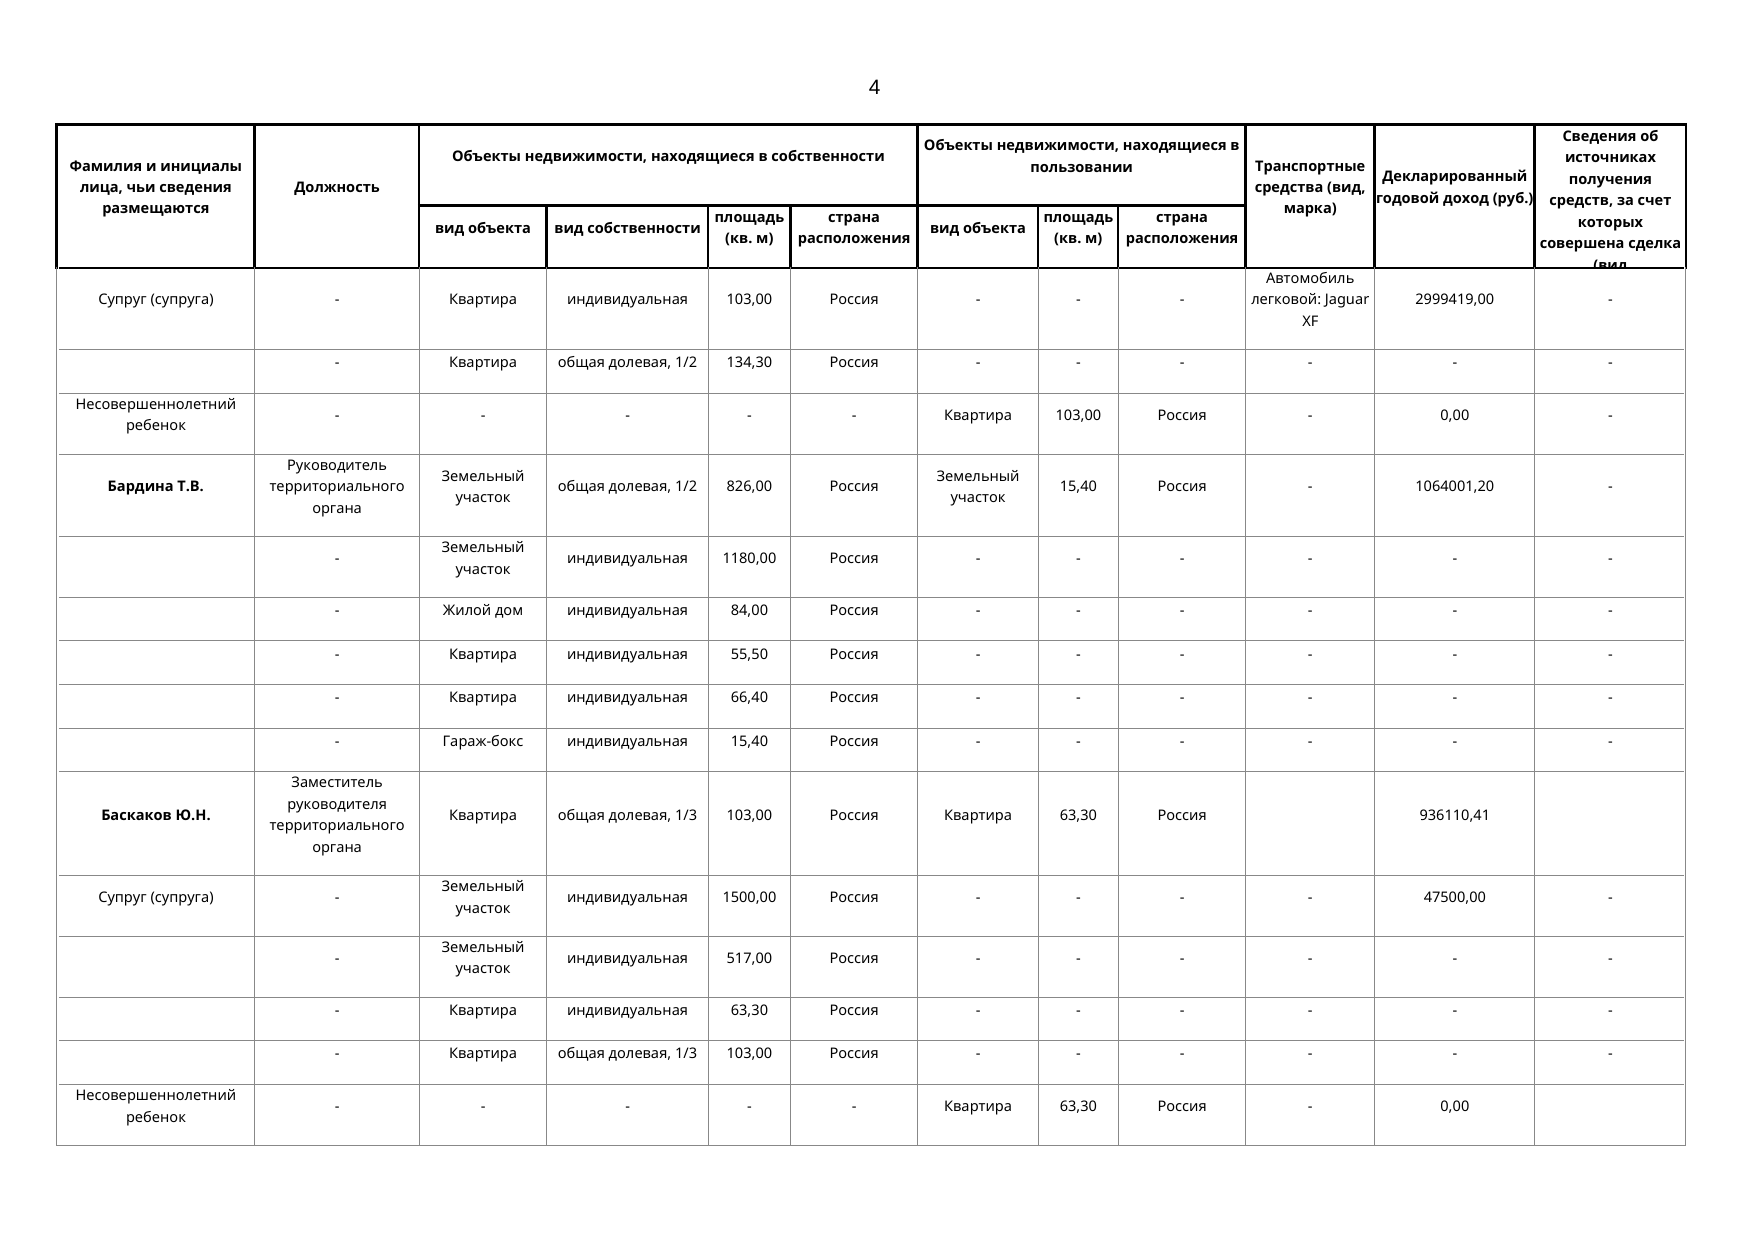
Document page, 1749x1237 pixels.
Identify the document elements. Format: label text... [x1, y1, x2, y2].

table_cell - [1375, 598, 1534, 640]
table_cell Супруг (супруга) [57, 268, 254, 349]
table_cell - [1039, 269, 1118, 349]
table_cell Россия [1119, 1085, 1245, 1145]
table_cell - [547, 394, 708, 453]
table_cell - [1246, 394, 1374, 453]
table_cell - [255, 350, 419, 393]
table_cell Квартира [918, 394, 1038, 453]
table_cell - [255, 685, 419, 727]
table_cell - [918, 641, 1038, 684]
table_cell Жилой дом [420, 598, 546, 640]
table_cell индивидуальная [547, 685, 708, 727]
table_cell - [1375, 937, 1534, 997]
table_cell [57, 597, 254, 640]
table_cell [1535, 1084, 1685, 1145]
table_cell - [255, 1041, 419, 1084]
table_cell - [1246, 1085, 1374, 1145]
table_cell Квартира [420, 1041, 546, 1084]
table_cell - [1039, 598, 1118, 640]
table_header Транспортные средства (вид, марка) [1247, 126, 1373, 267]
table_header Должность [256, 126, 418, 267]
table_cell 826,00 [709, 455, 790, 536]
table_cell - [918, 937, 1038, 997]
table_cell - [1246, 729, 1374, 771]
table_cell - [1039, 998, 1118, 1040]
table_cell индивидуальная [547, 537, 708, 597]
table_cell Супруг (супруга) [57, 875, 254, 936]
table_cell - [255, 937, 419, 997]
table_cell площадь (кв. м) [1039, 207, 1117, 267]
table_cell - [1246, 598, 1374, 640]
table_cell индивидуальная [547, 641, 708, 684]
table_cell 84,00 [709, 598, 790, 640]
table_cell - [1246, 455, 1374, 536]
table_cell - [1039, 350, 1118, 393]
table_cell - [1246, 641, 1374, 684]
table_cell - [1246, 998, 1374, 1040]
table_cell - [918, 598, 1038, 640]
table_cell Россия [791, 772, 917, 875]
table_cell - [1119, 537, 1245, 597]
table_cell - [1119, 641, 1245, 684]
table_cell - [255, 537, 419, 597]
table_cell - [1375, 641, 1534, 684]
table_cell - [918, 269, 1038, 349]
table_cell - [1375, 537, 1534, 597]
table_cell - [1246, 937, 1374, 997]
table_cell общая долевая, 1/3 [547, 1041, 708, 1084]
table_cell - [1246, 685, 1374, 727]
table_cell [57, 640, 254, 684]
table_cell 517,00 [709, 937, 790, 997]
table_cell индивидуальная [547, 598, 708, 640]
table_cell - [1119, 937, 1245, 997]
table_cell 134,30 [709, 350, 790, 393]
table_cell 103,00 [1039, 394, 1118, 453]
table_cell - [918, 350, 1038, 393]
table_cell 1180,00 [709, 537, 790, 597]
table_header Сведения об источниках получения средств, за счет которых совершена сделка (вид приобретенного имущества, источники) [1536, 126, 1685, 267]
table_cell Россия [791, 598, 917, 640]
table_cell Земельный участок [420, 937, 546, 997]
table_cell [57, 728, 254, 771]
table_cell Квартира [420, 269, 546, 349]
table_cell площадь (кв. м) [709, 207, 789, 267]
table_cell индивидуальная [547, 876, 708, 936]
table_cell - [1375, 350, 1534, 393]
table_cell - [1119, 1041, 1245, 1084]
table_cell - [1375, 685, 1534, 727]
table_cell - [1535, 393, 1685, 453]
table_cell - [1246, 537, 1374, 597]
table_cell 0,00 [1375, 394, 1534, 453]
table_cell - [1535, 684, 1685, 727]
table_cell Земельный участок [420, 455, 546, 536]
table_cell Россия [1119, 455, 1245, 536]
table_cell [57, 349, 254, 393]
table_cell 15,40 [709, 729, 790, 771]
table_cell - [1119, 598, 1245, 640]
table_cell - [1535, 1040, 1685, 1084]
table_cell - [1246, 876, 1374, 936]
table_cell Квартира [918, 772, 1038, 875]
table_cell - [1246, 350, 1374, 393]
table_cell - [420, 394, 546, 453]
table_cell Россия [1119, 772, 1245, 875]
table_cell - [1119, 876, 1245, 936]
table_cell - [1119, 685, 1245, 727]
table_cell Гараж-бокс [420, 729, 546, 771]
table_cell - [1039, 641, 1118, 684]
table_cell - [1535, 267, 1685, 349]
table_cell Россия [791, 350, 917, 393]
table_cell 63,30 [1039, 1085, 1118, 1145]
table_cell - [547, 1085, 708, 1145]
table_cell вид объекта [919, 207, 1037, 267]
table_cell - [1535, 454, 1685, 536]
table_cell 15,40 [1039, 455, 1118, 536]
table_cell - [1039, 537, 1118, 597]
table_cell - [918, 729, 1038, 771]
table_cell Квартира [420, 772, 546, 875]
table_cell [57, 536, 254, 597]
table_cell 63,30 [1039, 772, 1118, 875]
table_cell вид объекта [420, 207, 545, 267]
table_cell Россия [791, 269, 917, 349]
table_cell Россия [791, 641, 917, 684]
table_cell - [918, 876, 1038, 936]
table_cell - [1119, 729, 1245, 771]
table_cell - [255, 876, 419, 936]
table_cell - [1535, 536, 1685, 597]
table_cell - [918, 1041, 1038, 1084]
table_cell общая долевая, 1/2 [547, 350, 708, 393]
table_cell - [1535, 349, 1685, 393]
table_cell индивидуальная [547, 729, 708, 771]
table_cell - [1535, 997, 1685, 1040]
table_cell индивидуальная [547, 269, 708, 349]
table_cell - [1119, 350, 1245, 393]
table_cell Баскаков Ю.Н. [57, 771, 254, 875]
table_cell 66,40 [709, 685, 790, 727]
table_cell - [709, 394, 790, 453]
table_header Объекты недвижимости, находящиеся в пользовании [919, 126, 1244, 204]
table_cell Квартира [420, 685, 546, 727]
table_cell Руководитель территориального органа [255, 455, 419, 536]
table_cell - [255, 1085, 419, 1145]
table_cell - [255, 269, 419, 349]
table_cell - [1039, 937, 1118, 997]
table_cell страна расположения [1119, 207, 1244, 267]
table_cell Автомобиль легковой: Jaguar XF [1246, 269, 1374, 349]
table_cell - [1535, 597, 1685, 640]
table_cell 1064001,20 [1375, 455, 1534, 536]
table_cell [57, 684, 254, 727]
table_cell Земельный участок [420, 537, 546, 597]
table_cell индивидуальная [547, 937, 708, 997]
table_cell - [709, 1085, 790, 1145]
table_cell общая долевая, 1/3 [547, 772, 708, 875]
table_cell - [1039, 876, 1118, 936]
table_cell 47500,00 [1375, 876, 1534, 936]
table_cell - [1039, 685, 1118, 727]
table_cell Россия [791, 937, 917, 997]
table_cell 103,00 [709, 772, 790, 875]
table_cell - [1535, 728, 1685, 771]
table_cell Бардина Т.В. [57, 454, 254, 536]
table_cell [57, 936, 254, 997]
table_cell Россия [1119, 394, 1245, 453]
table_cell 1500,00 [709, 876, 790, 936]
table_header Фамилия и инициалы лица, чьи сведения размещаются [58, 126, 253, 267]
table_cell страна расположения [792, 207, 916, 267]
table_cell Квартира [918, 1085, 1038, 1145]
table_cell 63,30 [709, 998, 790, 1040]
table_cell Несовершеннолетний ребенок [57, 1084, 254, 1145]
table_header Объекты недвижимости, находящиеся в собственности [420, 126, 916, 204]
table_cell - [1039, 729, 1118, 771]
table_cell Россия [791, 455, 917, 536]
table_cell [1535, 771, 1685, 875]
table_cell вид собственности [548, 207, 707, 267]
table_cell общая долевая, 1/2 [547, 455, 708, 536]
table_cell - [791, 394, 917, 453]
table_cell [1246, 772, 1374, 875]
table_cell Заместитель руководителя территориального органа [255, 772, 419, 875]
table_cell - [255, 729, 419, 771]
table_cell - [1535, 640, 1685, 684]
table_cell 103,00 [709, 269, 790, 349]
table_cell - [918, 998, 1038, 1040]
table_cell Россия [791, 998, 917, 1040]
table_cell Земельный участок [420, 876, 546, 936]
table_cell - [918, 685, 1038, 727]
table_cell 55,50 [709, 641, 790, 684]
table_cell Квартира [420, 641, 546, 684]
table_cell Квартира [420, 350, 546, 393]
table_cell - [1375, 729, 1534, 771]
table_cell 103,00 [709, 1041, 790, 1084]
table_cell [57, 1040, 254, 1084]
table_cell Квартира [420, 998, 546, 1040]
table_cell индивидуальная [547, 998, 708, 1040]
table_header Декларированный годовой доход (руб.) [1376, 126, 1533, 267]
table_cell [57, 997, 254, 1040]
table_cell - [1535, 936, 1685, 997]
table_cell - [1246, 1041, 1374, 1084]
table_cell 2999419,00 [1375, 269, 1534, 349]
table_cell - [1375, 998, 1534, 1040]
table_cell 0,00 [1375, 1085, 1534, 1145]
table_cell Россия [791, 876, 917, 936]
table_cell - [255, 641, 419, 684]
table_cell - [1039, 1041, 1118, 1084]
table_cell - [1119, 269, 1245, 349]
table_cell - [255, 998, 419, 1040]
table_cell Россия [791, 1041, 917, 1084]
table_cell - [1535, 875, 1685, 936]
table_cell - [1375, 1041, 1534, 1084]
table_cell Несовершеннолетний ребенок [57, 393, 254, 453]
table_cell Земельный участок [918, 455, 1038, 536]
table_cell - [255, 394, 419, 453]
table_cell Россия [791, 729, 917, 771]
table_cell - [1119, 998, 1245, 1040]
table_cell 936110,41 [1375, 772, 1534, 875]
table_cell - [791, 1085, 917, 1145]
table_cell - [420, 1085, 546, 1145]
table_cell - [255, 598, 419, 640]
table_cell - [918, 537, 1038, 597]
table_cell Россия [791, 537, 917, 597]
table_cell Россия [791, 685, 917, 727]
